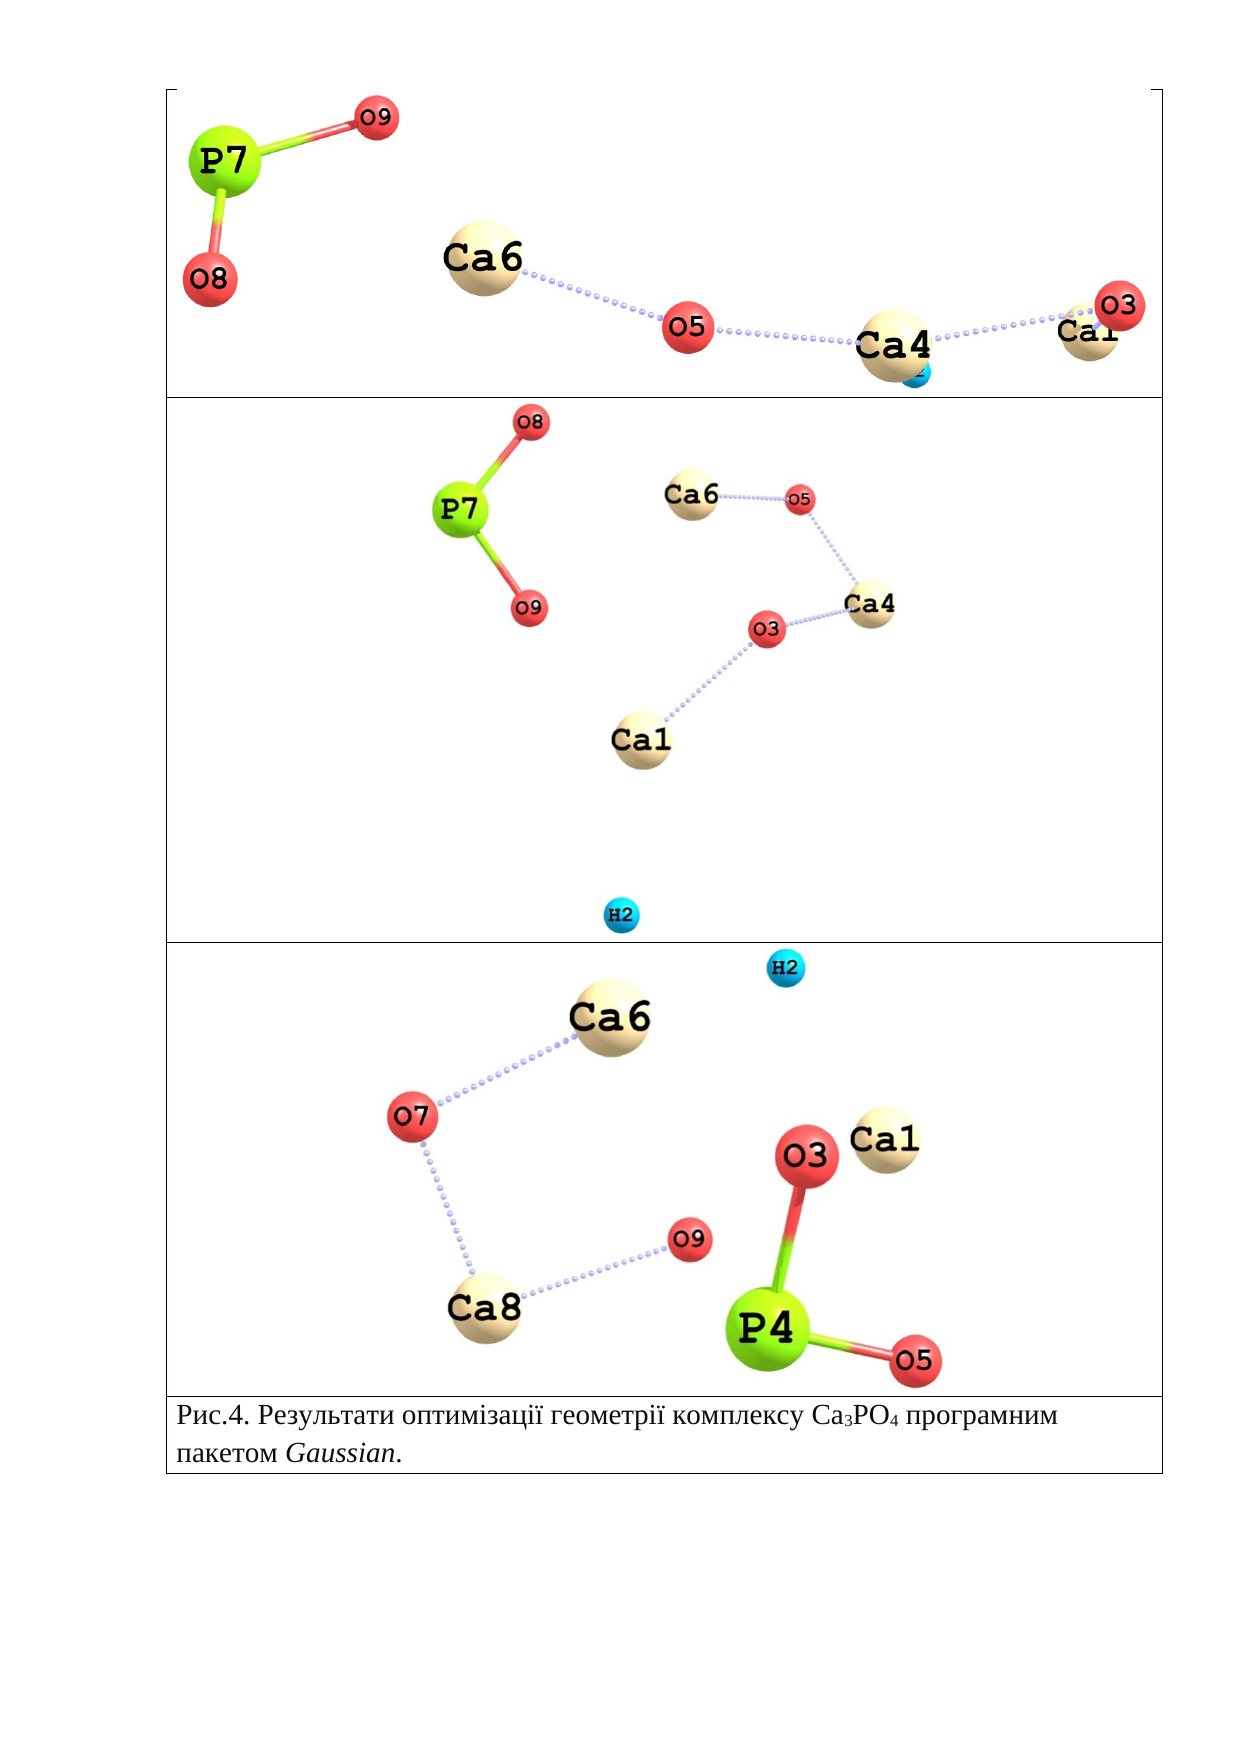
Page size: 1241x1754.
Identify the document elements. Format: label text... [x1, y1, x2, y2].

table_cell Рис.4. Результати оптимізації геометрії комплексу Са3РО4 програмним пакетом Gaussian. [167, 1397, 1162, 1472]
table_cell [167, 90, 1162, 397]
picture [176, 89, 1151, 394]
table_cell [167, 943, 1162, 1396]
table_cell [167, 398, 1162, 942]
picture [381, 943, 947, 1393]
picture [426, 398, 901, 939]
